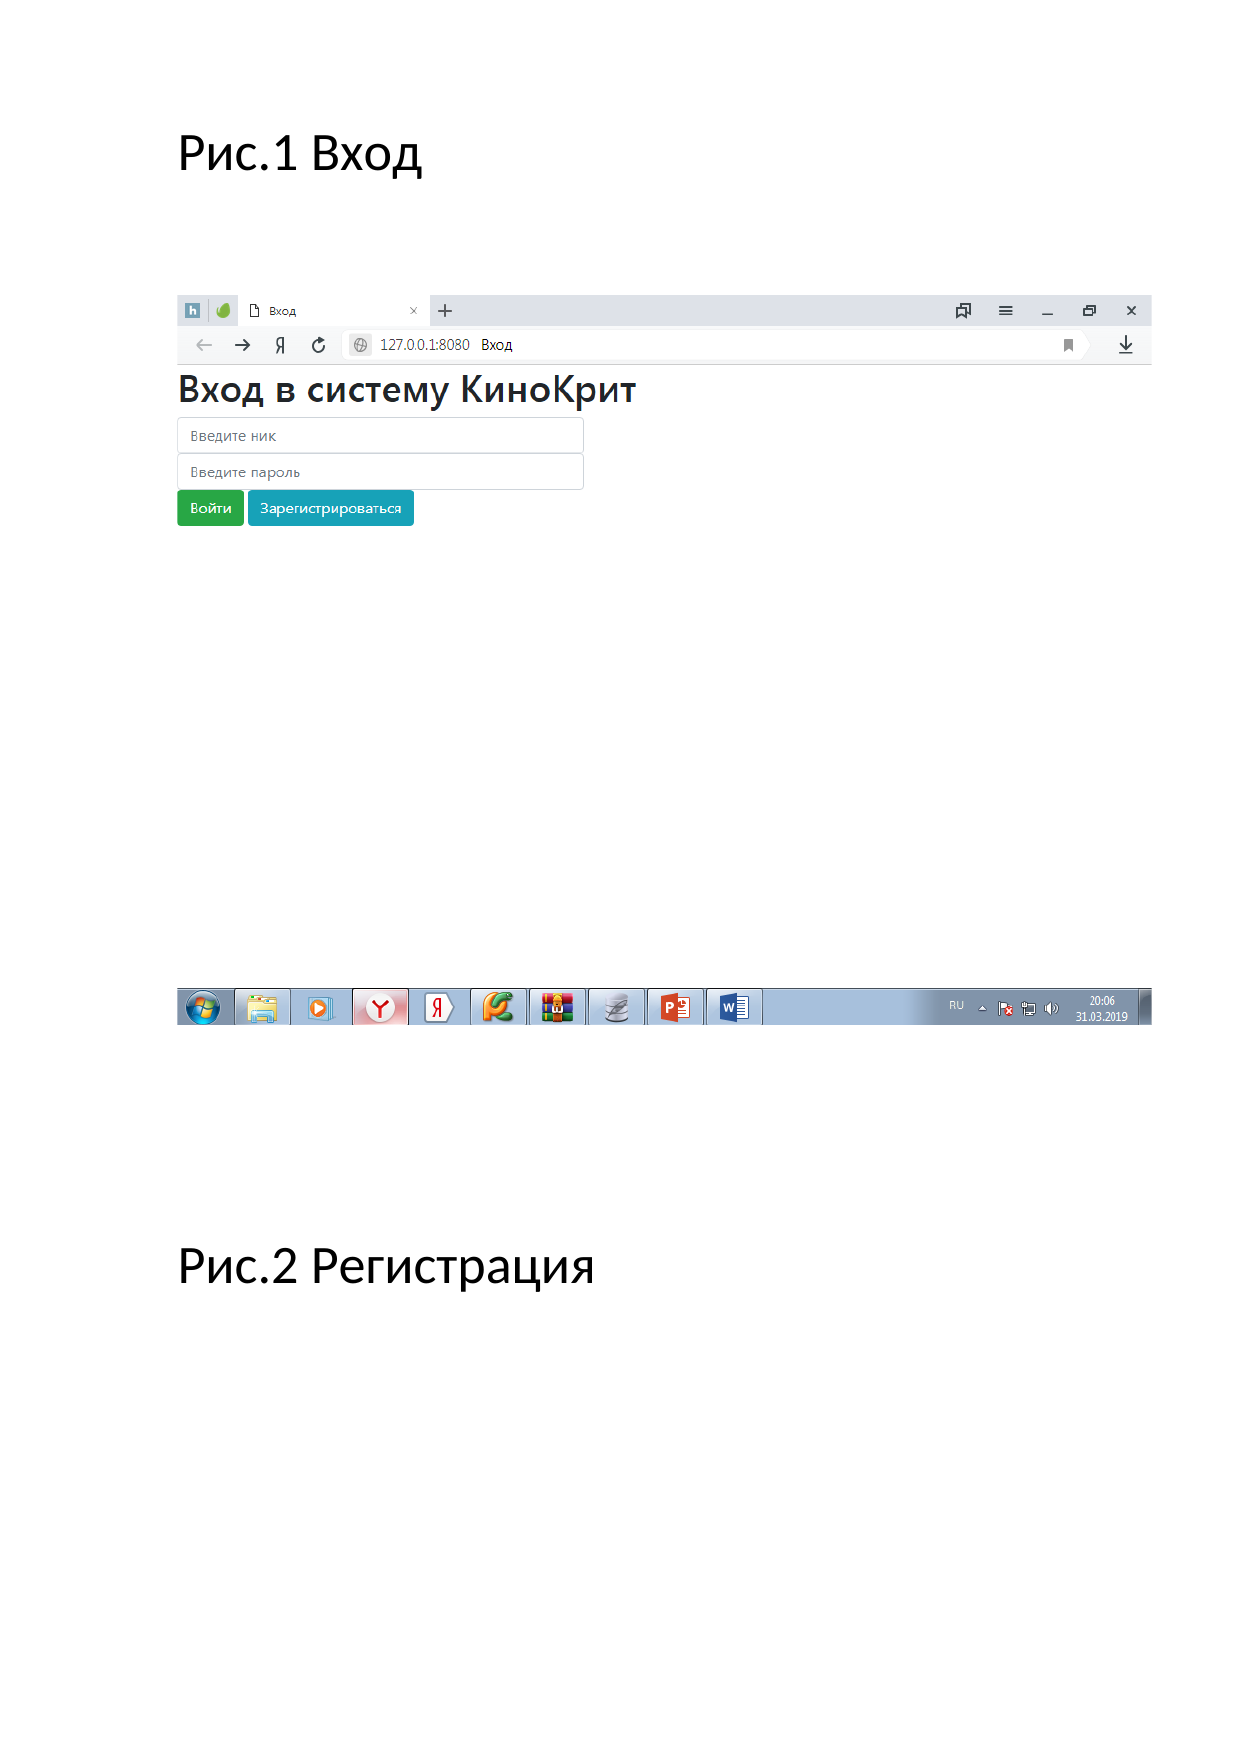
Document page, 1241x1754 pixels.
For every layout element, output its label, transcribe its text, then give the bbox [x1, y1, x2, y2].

picture [177, 294, 1152, 1025]
text Рис.1 Вход [177, 118, 1152, 184]
text Рис.2 Регистрация [177, 1231, 1152, 1297]
